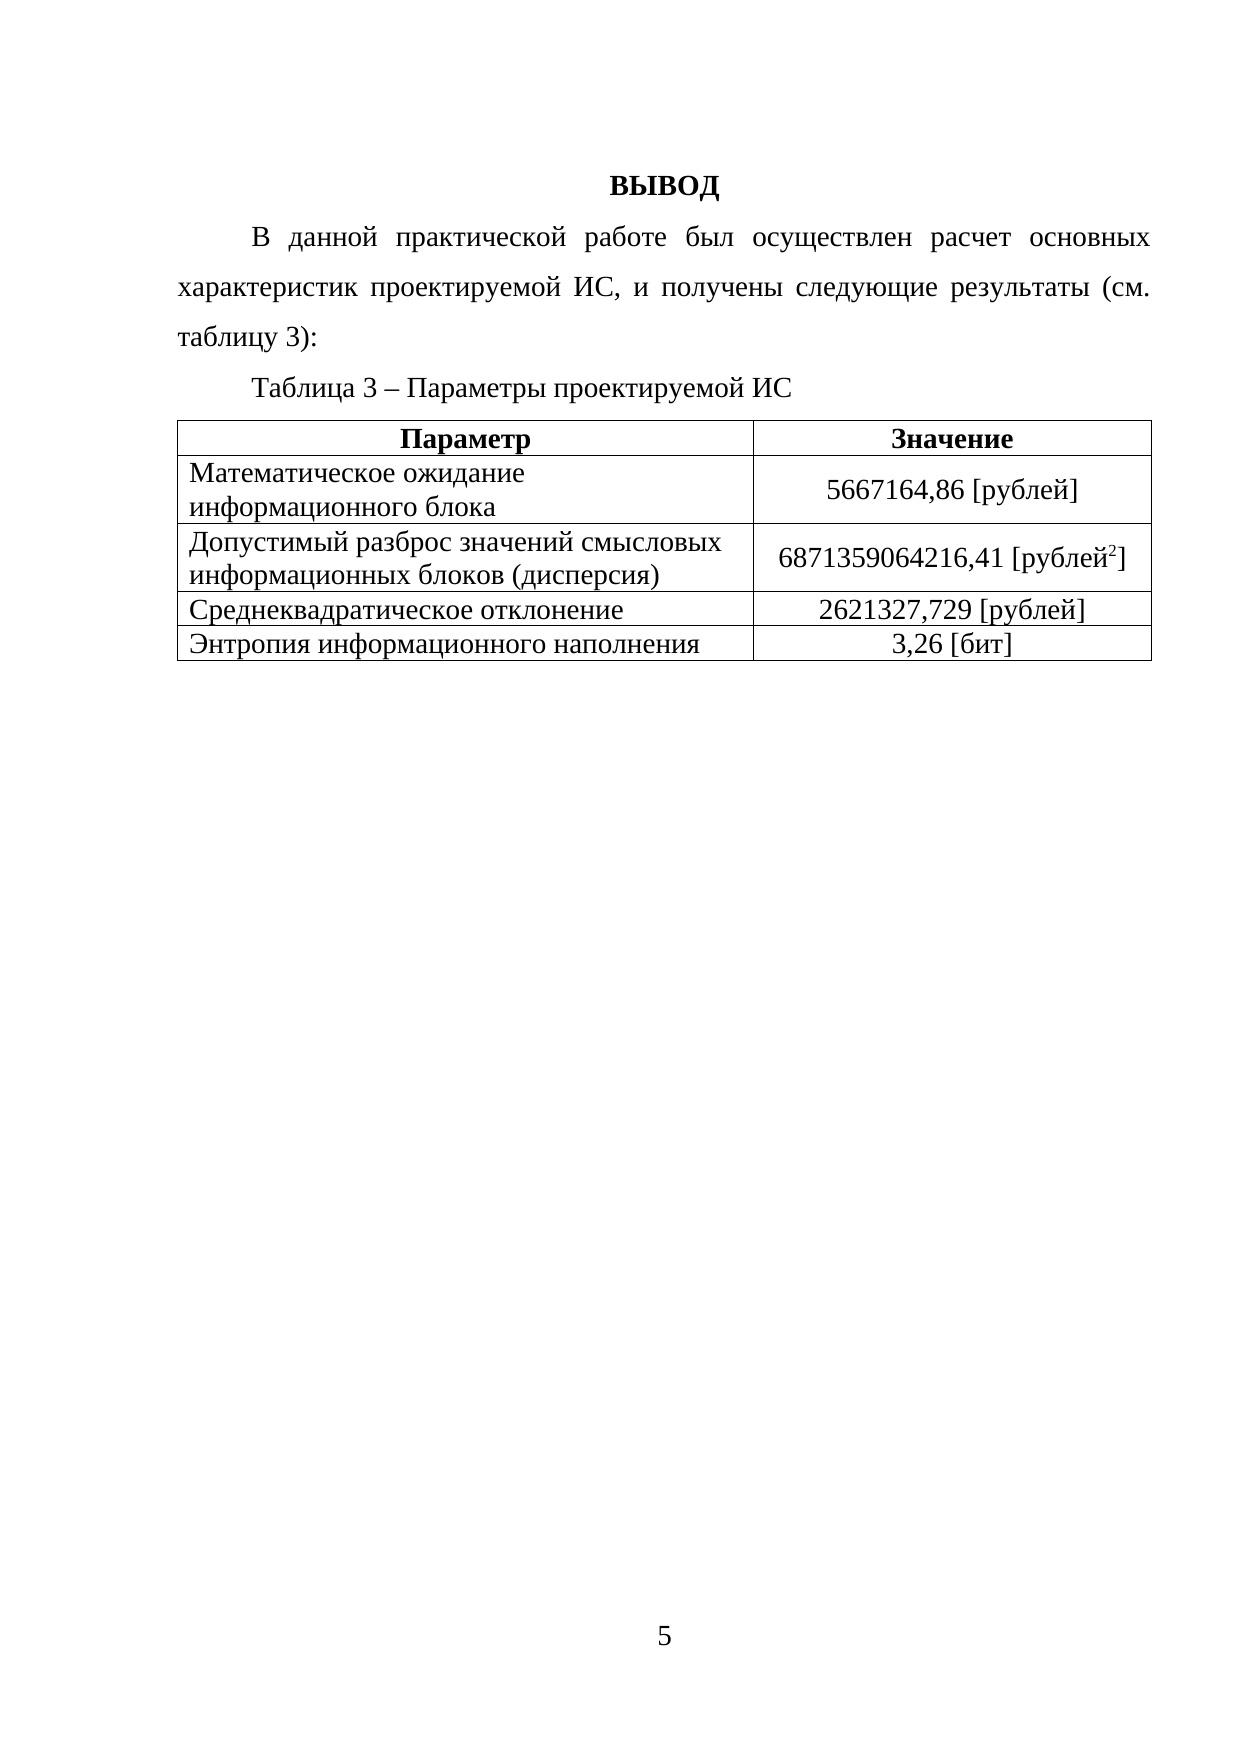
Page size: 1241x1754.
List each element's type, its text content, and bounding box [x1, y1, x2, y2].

table_header Значение [754, 421, 1151, 454]
text В данной практической работе был осуществлен расчет основных характеристик проектируемой ИС, и получены следующие результаты (см. таблицу 3): [177, 219, 1152, 353]
table_header Параметр [178, 421, 753, 454]
table_cell Энтропия информационного наполнения [178, 626, 753, 660]
table_cell 6871359064216,41 [рублей2] [754, 524, 1151, 591]
table_cell Допустимый разброс значений смысловых информационных блоков (дисперсия) [178, 524, 753, 591]
table_cell 2621327,729 [рублей] [754, 592, 1151, 625]
text ВЫВОД [177, 168, 1152, 202]
text Таблица 3 – Параметры проектируемой ИС [177, 370, 1152, 403]
table_cell Среднеквадратическое отклонение [178, 592, 753, 625]
table_cell Математическое ожидание информационного блока [178, 456, 753, 523]
table_cell 3,26 [бит] [754, 626, 1151, 660]
table_cell 5667164,86 [рублей] [754, 456, 1151, 523]
